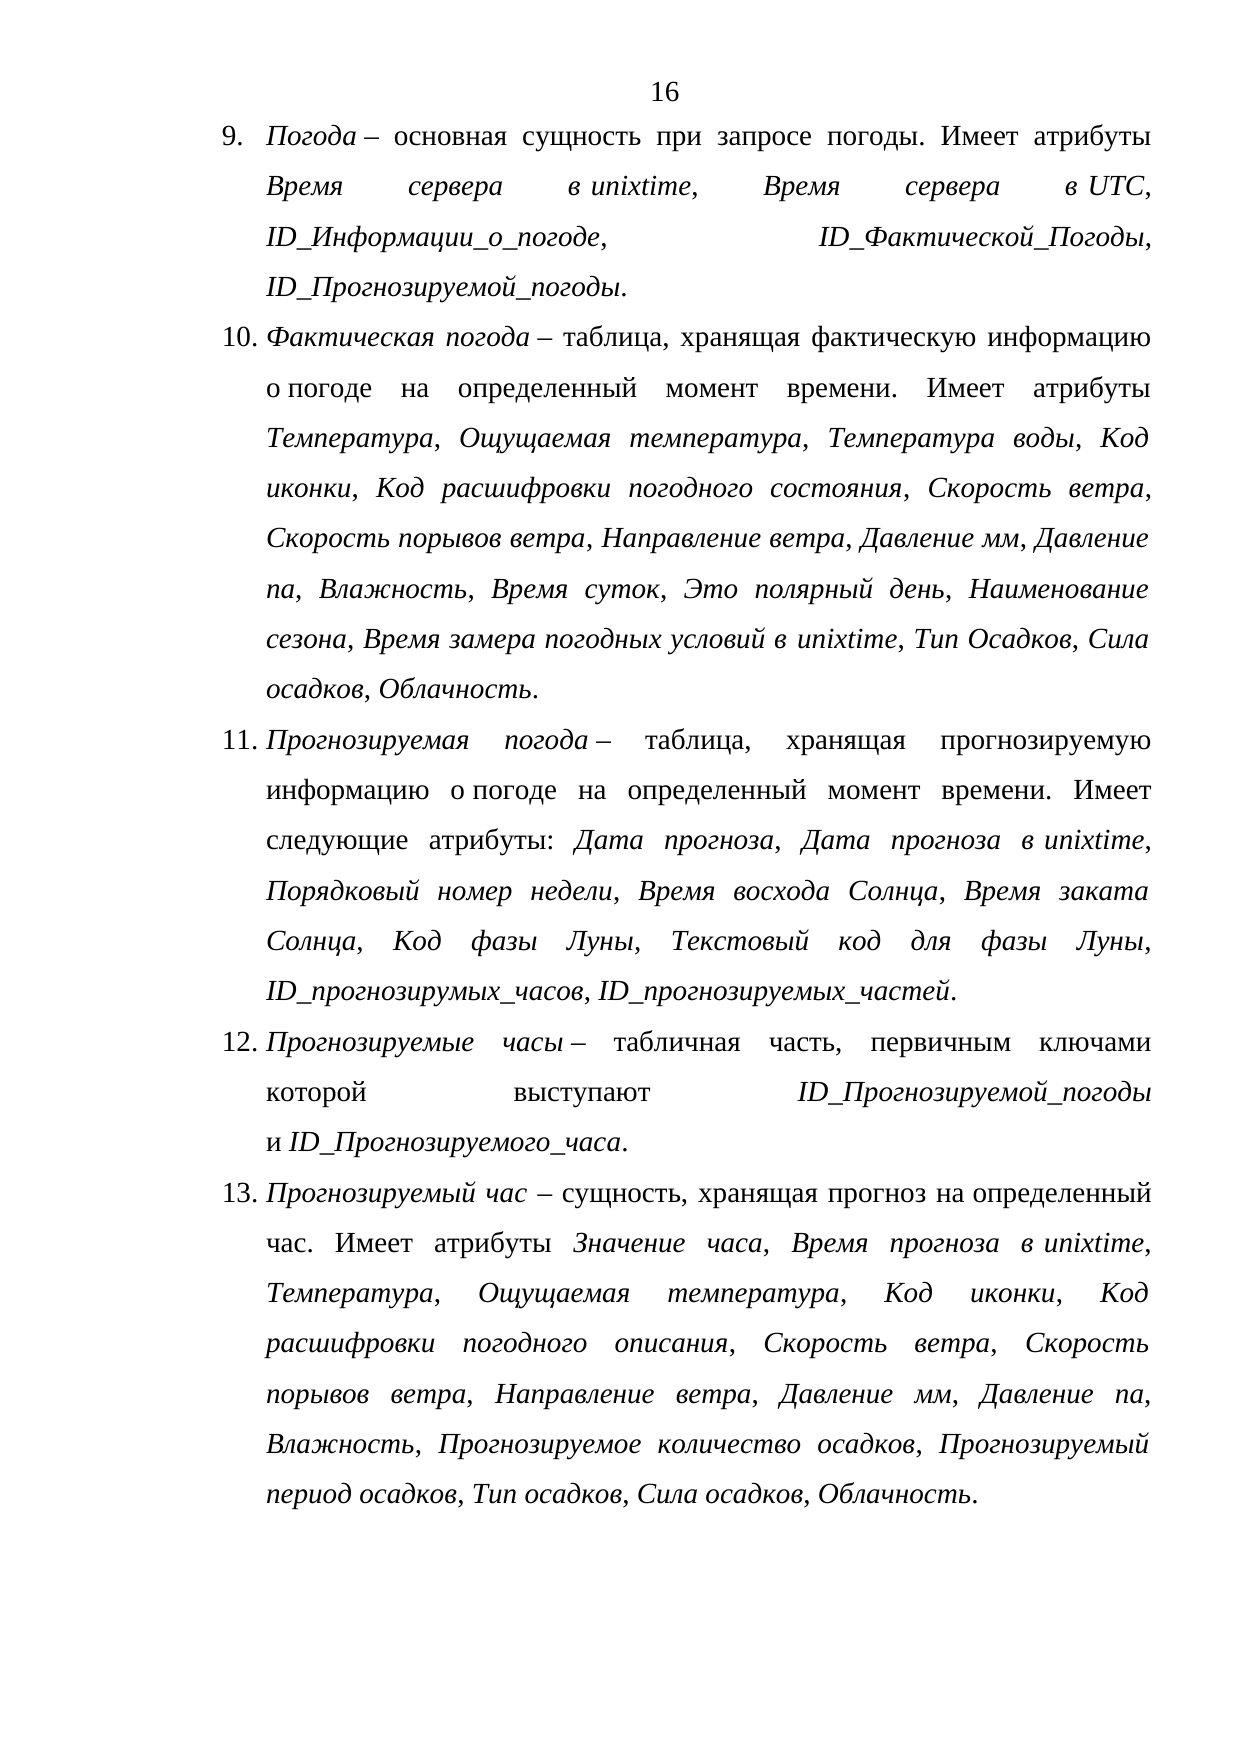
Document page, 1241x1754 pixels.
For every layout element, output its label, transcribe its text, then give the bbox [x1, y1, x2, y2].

list Фактическая погода – таблица, хранящая фактическую информацию о погоде на определенный момент времени. Имеет атрибуты Температура, Ощущаемая температура, Температура воды, Код иконки, Код расшифровки погодного состояния, Скорость ветра, Скорость порывов ветра, Направление ветра, Давление мм, Давление па, Влажность, Время суток, Это полярный день, Наименование сезона, Время замера погодных условий в unixtime, Тип Осадков, Сила осадков, Облачность. [222, 319, 1152, 705]
list Прогнозируемая погода – таблица, хранящая прогнозируемую информацию о погоде на определенный момент времени. Имеет следующие атрибуты: Дата прогноза, Дата прогноза в unixtime, Порядковый номер недели, Время восхода Солнца, Время заката Солнца, Код фазы Луны, Текстовый код для фазы Луны, ID_прогнозирумых_часов, ID_прогнозируемых_частей. [222, 722, 1152, 1007]
list Погода – основная сущность при запросе погоды. Имеет атрибуты Время сервера в unixtime, Время сервера в UTC, ID_Информации_о_погоде, ID_Фактической_Погоды, ID_Прогнозируемой_погоды. [222, 118, 1152, 303]
list Прогнозируемые часы – табличная часть, первичным ключами которой выступают ID_Прогнозируемой_погоды и ID_Прогнозируемого_часа. [222, 1024, 1152, 1158]
list Прогнозируемый час – сущность, хранящая прогноз на определенный час. Имеет атрибуты Значение часа, Время прогноза в unixtime, Температура, Ощущаемая температура, Код иконки, Код расшифровки погодного описания, Скорость ветра, Скорость порывов ветра, Направление ветра, Давление мм, Давление па, Влажность, Прогнозируемое количество осадков, Прогнозируемый период осадков, Тип осадков, Сила осадков, Облачность. [222, 1175, 1152, 1510]
